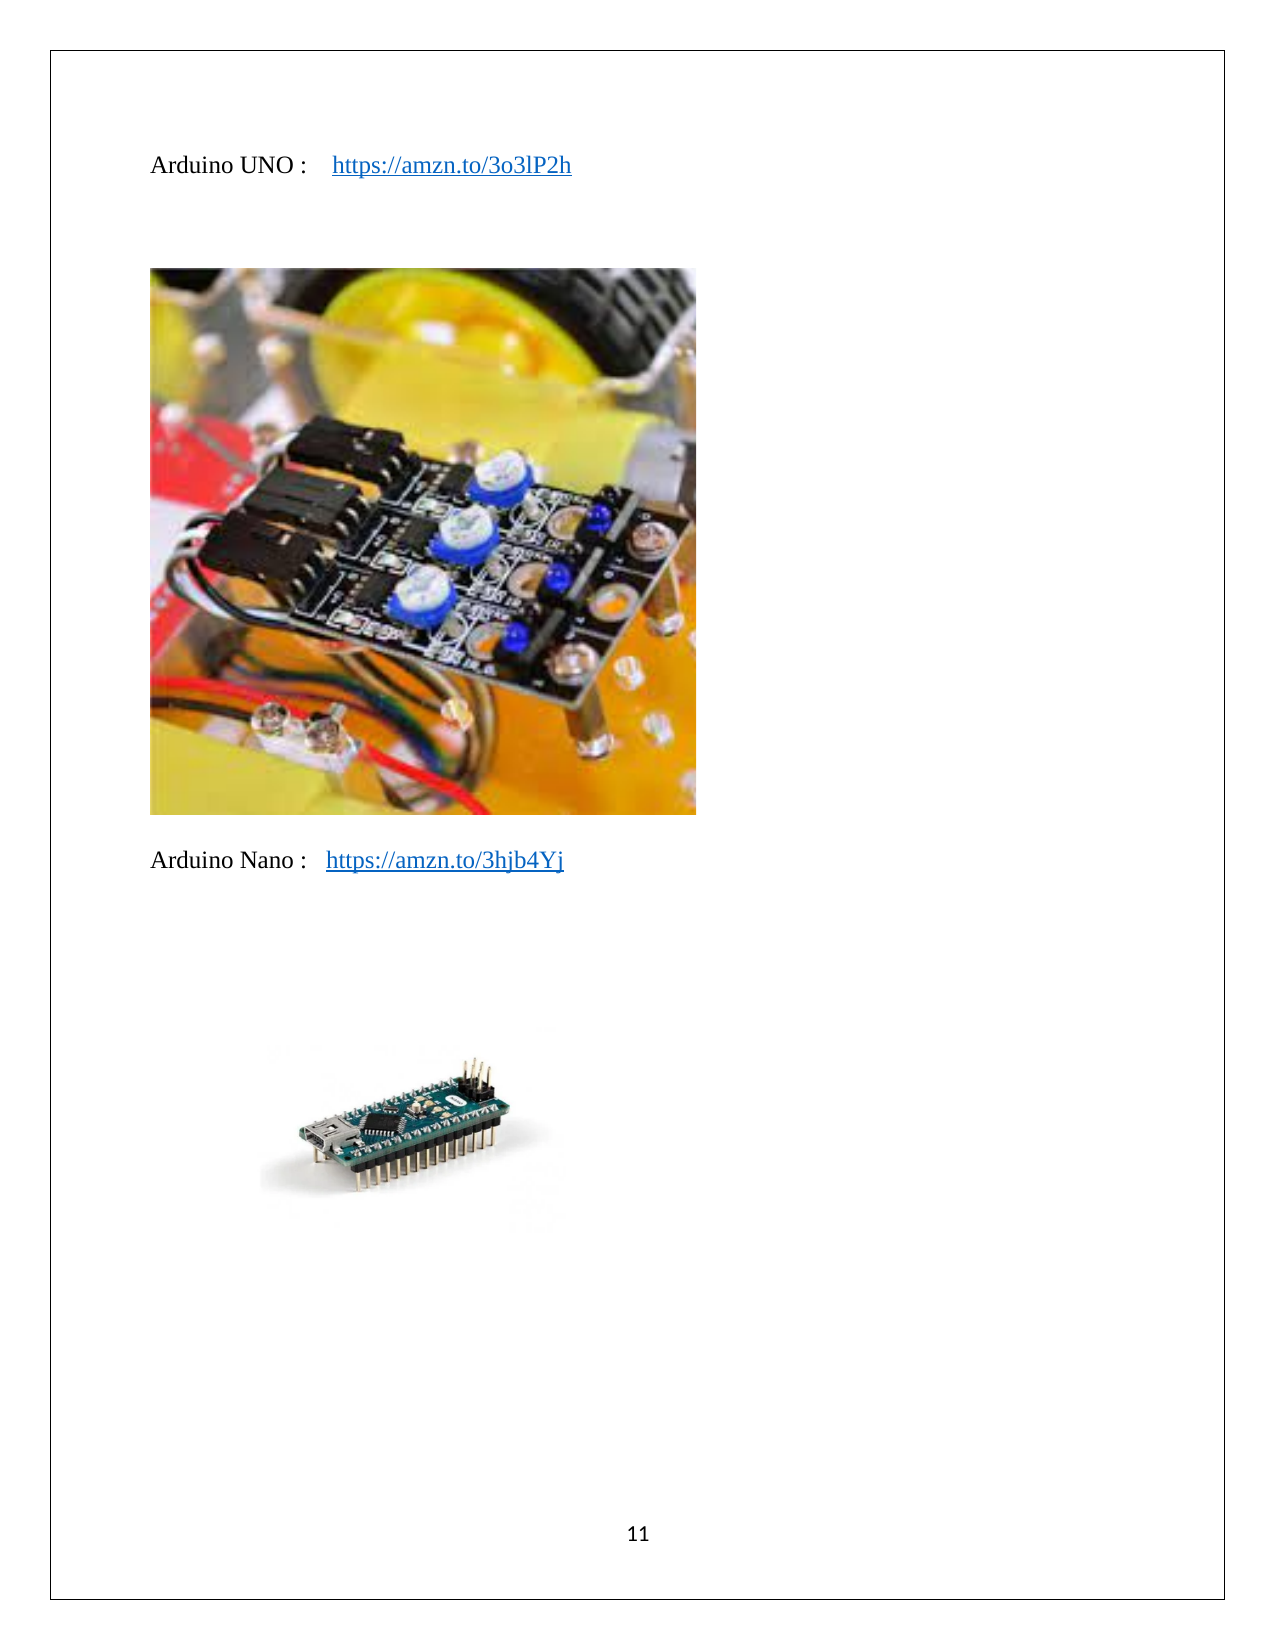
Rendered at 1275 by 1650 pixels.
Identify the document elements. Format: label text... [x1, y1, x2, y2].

text Arduino UNO : https://amzn.to/3o3lP2h [150, 150, 1125, 179]
picture [150, 905, 683, 1371]
picture [150, 268, 697, 815]
text Arduino Nano : https://amzn.to/3hjb4Yj [150, 845, 1125, 874]
